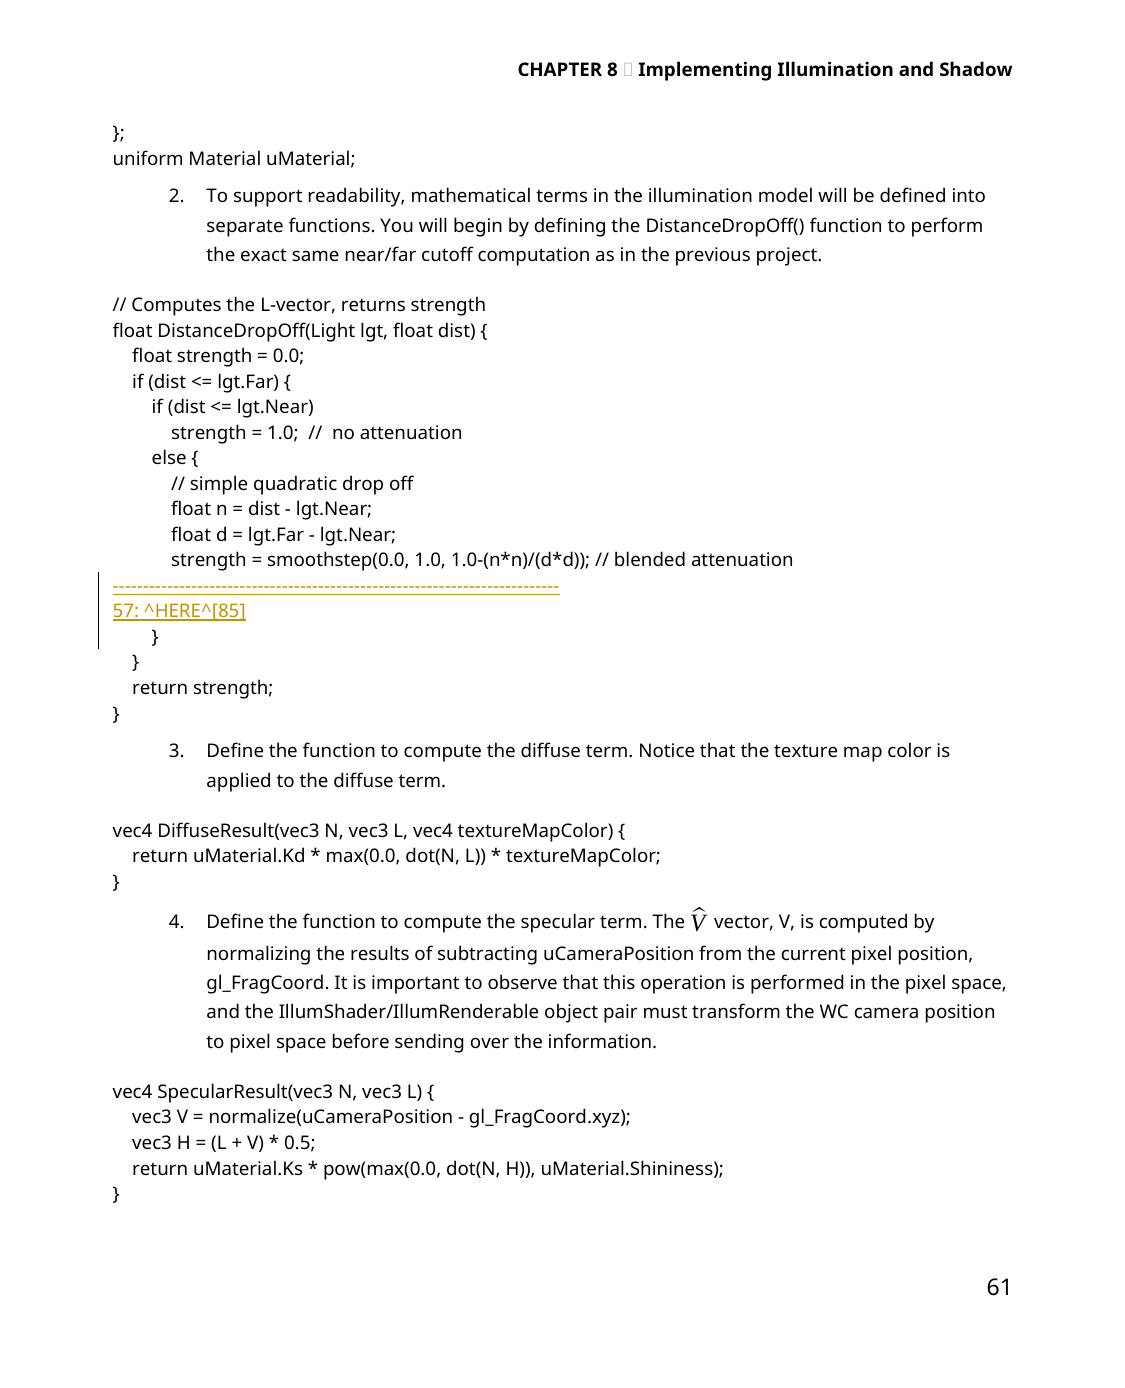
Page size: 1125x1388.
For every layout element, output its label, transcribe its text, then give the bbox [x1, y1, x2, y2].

text // Computes the L-vector, returns strength [112, 291, 1012, 317]
text } [112, 700, 1012, 725]
text float strength = 0.0; [112, 342, 1012, 368]
text float d = lgt.Far - lgt.Near; [112, 521, 1012, 547]
text return uMaterial.Ks * pow(max(0.0, dot(N, H)), uMaterial.Shininess); [112, 1155, 1012, 1180]
text } [112, 649, 1012, 674]
text return strength; [112, 674, 1012, 700]
text vec3 V = normalize(uCameraPosition - gl_FragCoord.xyz); [112, 1104, 1012, 1129]
text float DistanceDropOff(Light lgt, float dist) { [112, 317, 1012, 342]
list Define the function to compute the diffuse term. Notice that the texture map color is applied to the diffuse term. [169, 738, 1012, 793]
list To support readability, mathematical terms in the illumination model will be defined into separate functions. You will begin by defining the DistanceDropOff() function to perform the exact same near/far cutoff computation as in the previous project. [169, 183, 1012, 267]
text strength = 1.0; // no attenuation [112, 419, 1012, 444]
text }; [112, 119, 1012, 145]
text vec4 DiffuseResult(vec3 N, vec3 L, vec4 textureMapColor) { [112, 817, 1012, 843]
list Define the function to compute the specular term. The vector, V, is computed by normalizing the results of subtracting uCameraPosition from the current pixel position, gl_FragCoord. It is important to observe that this operation is performed in the pixel space, and the IllumShader/IllumRenderable object pair must transform the WC camera position to pixel space before sending over the information. [169, 906, 1012, 1054]
text } [112, 623, 1012, 649]
text } [112, 868, 1012, 894]
text } [112, 1180, 1012, 1206]
text return uMaterial.Kd * max(0.0, dot(N, L)) * textureMapColor; [112, 843, 1012, 868]
text float n = dist - lgt.Near; [112, 496, 1012, 521]
text strength = smoothstep(0.0, 1.0, 1.0-(n*n)/(d*d)); // blended attenuation [112, 547, 1012, 572]
text vec4 SpecularResult(vec3 N, vec3 L) { [112, 1078, 1012, 1104]
text uniform Material uMaterial; [112, 145, 1012, 170]
text else { [112, 444, 1012, 470]
text if (dist <= lgt.Near) [112, 393, 1012, 419]
text vec3 H = (L + V) * 0.5; [112, 1129, 1012, 1155]
text // simple quadratic drop off [112, 470, 1012, 496]
text if (dist <= lgt.Far) { [112, 368, 1012, 393]
